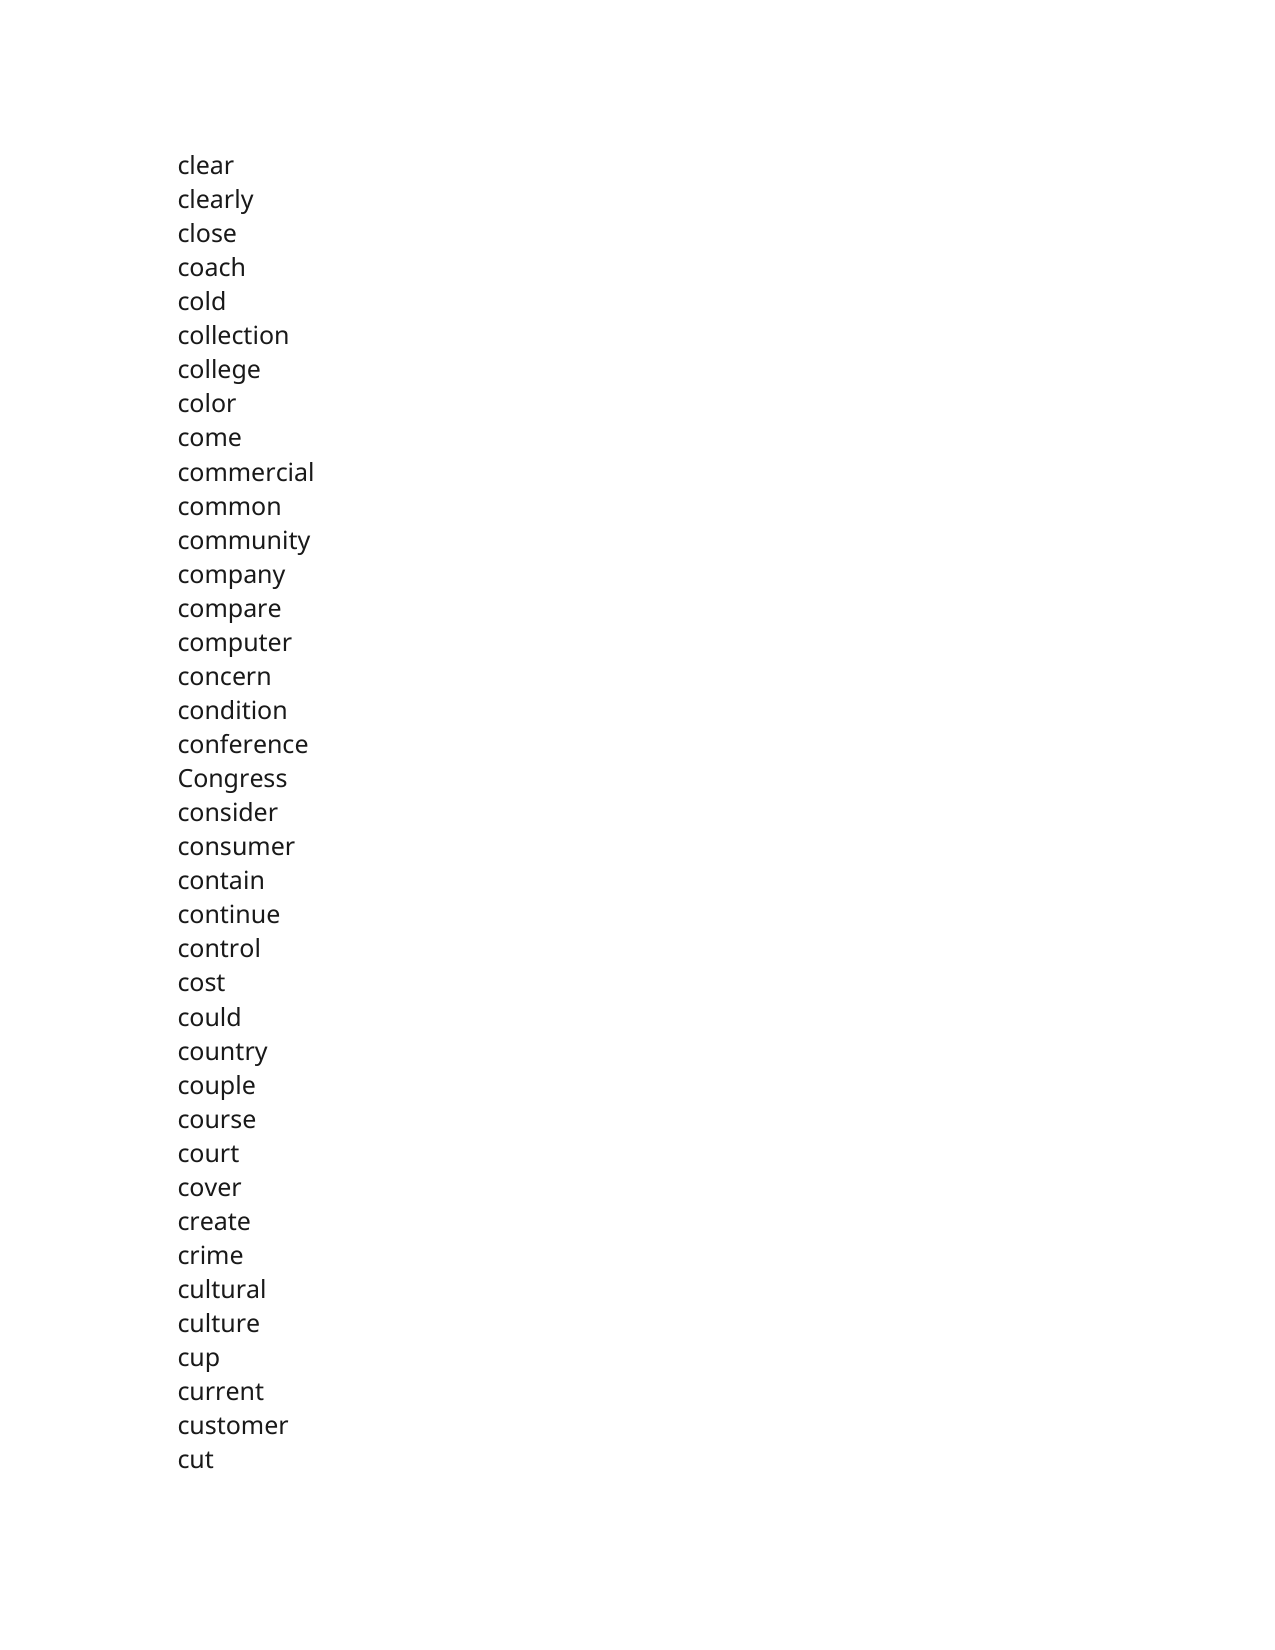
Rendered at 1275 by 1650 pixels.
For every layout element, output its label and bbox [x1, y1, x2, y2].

text [177, 148, 1098, 1476]
